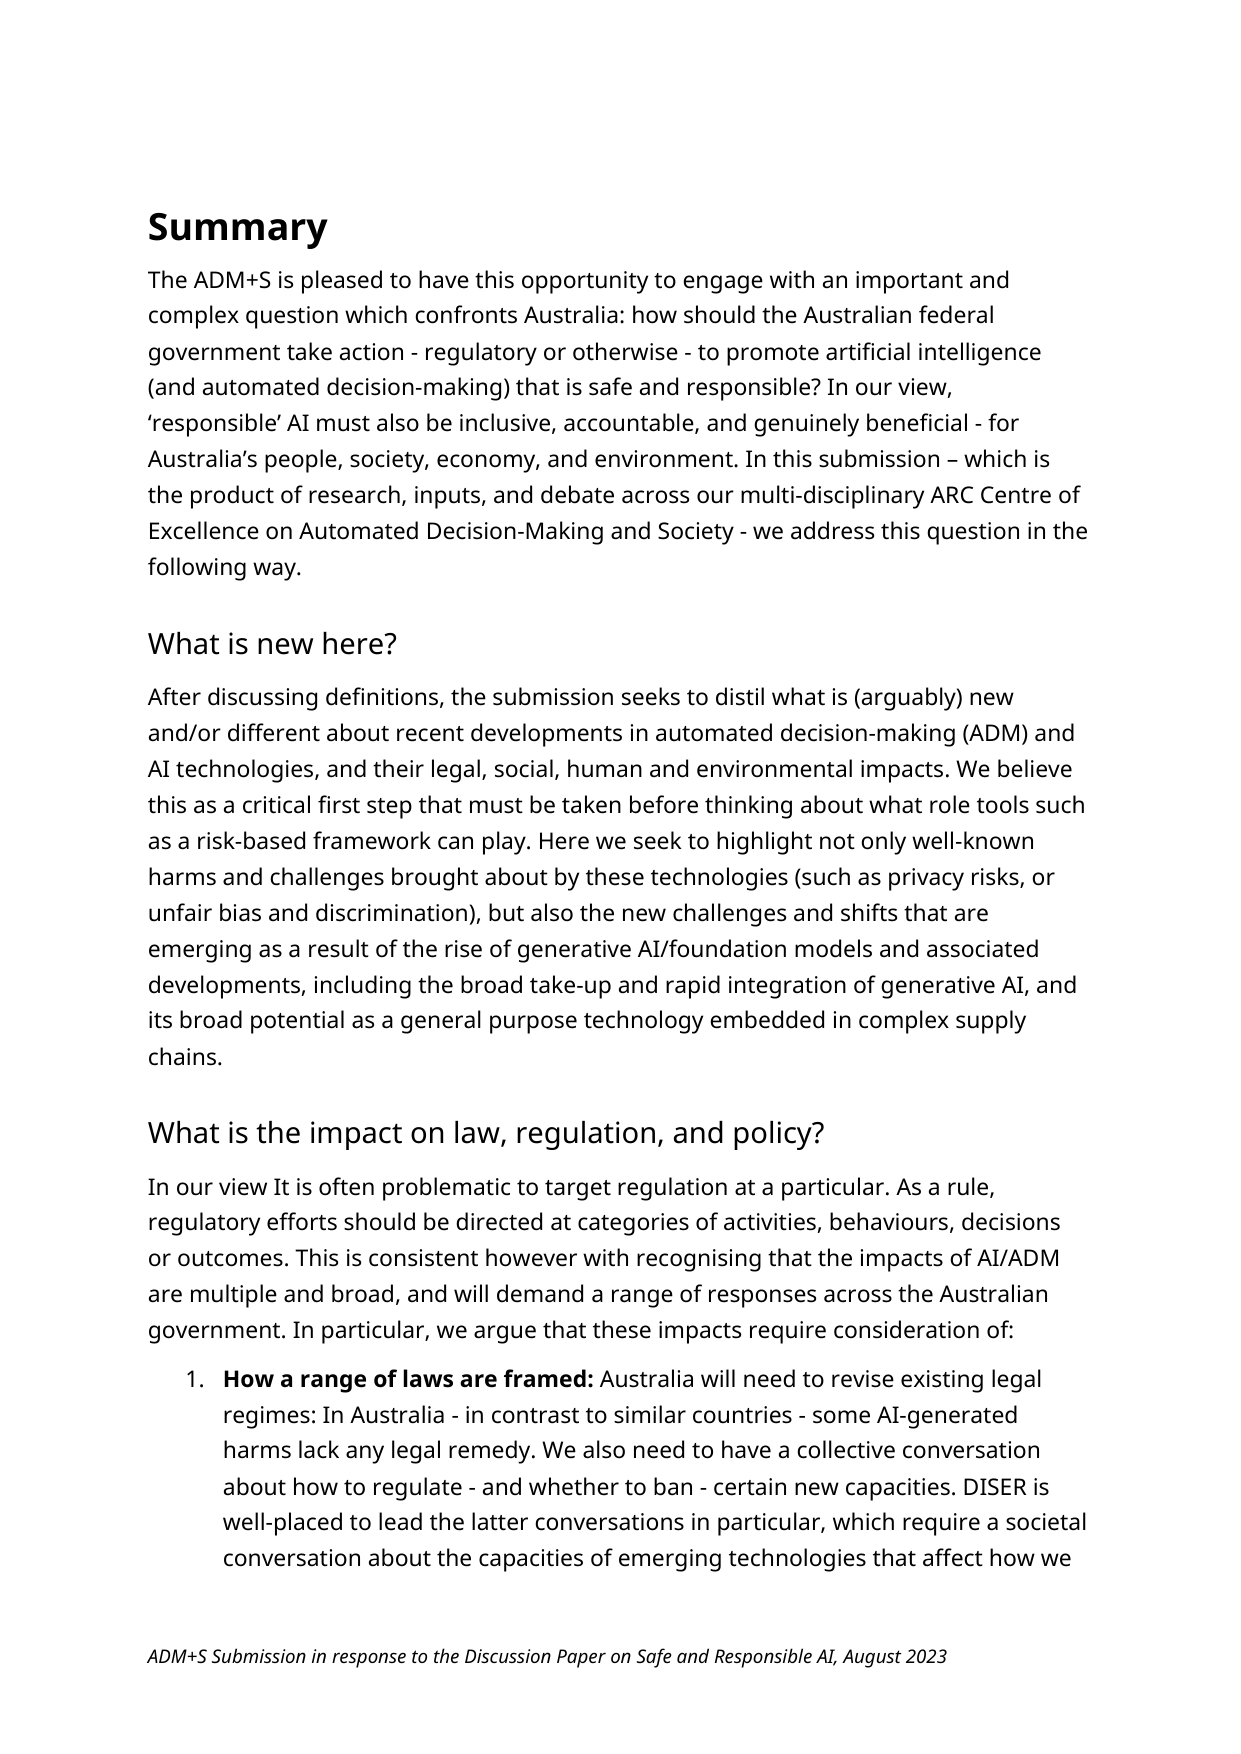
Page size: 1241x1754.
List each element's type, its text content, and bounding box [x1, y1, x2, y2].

text What is new here? [148, 623, 1090, 663]
text In our view It is often problematic to target regulation at a particular. As a rule, regulatory efforts should be directed at categories of activities, behaviours, decisions or outcomes. This is consistent however with recognising that the impacts of AI/ADM are multiple and broad, and will demand a range of responses across the Australian government. In particular, we argue that these impacts require consideration of: [148, 1170, 1090, 1345]
subtitle Summary [148, 200, 1090, 251]
text After discussing definitions, the submission seeks to distil what is (arguably) new and/or different about recent developments in automated decision-making (ADM) and AI technologies, and their legal, social, human and environmental impacts. We believe this as a critical first step that must be taken before thinking about what role tools such as a risk-based framework can play. Here we seek to highlight not only well-known harms and challenges brought about by these technologies (such as privacy risks, or unfair bias and discrimination), but also the new challenges and shifts that are emerging as a result of the rise of generative AI/foundation models and associated developments, including the broad take-up and rapid integration of generative AI, and its broad potential as a general purpose technology embedded in complex supply chains. [148, 681, 1090, 1072]
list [185, 1363, 1090, 1573]
text What is the impact on law, regulation, and policy? [148, 1112, 1090, 1152]
text The ADM+S is pleased to have this opportunity to engage with an important and complex question which confronts Australia: how should the Australian federal government take action - regulatory or otherwise - to promote artificial intelligence (and automated decision-making) that is safe and responsible? In our view, ‘responsible’ AI must also be inclusive, accountable, and genuinely beneficial - for Australia’s people, society, economy, and environment. In this submission – which is the product of research, inputs, and debate across our multi-disciplinary ARC Centre of Excellence on Automated Decision-Making and Society - we address this question in the following way. [148, 263, 1090, 582]
